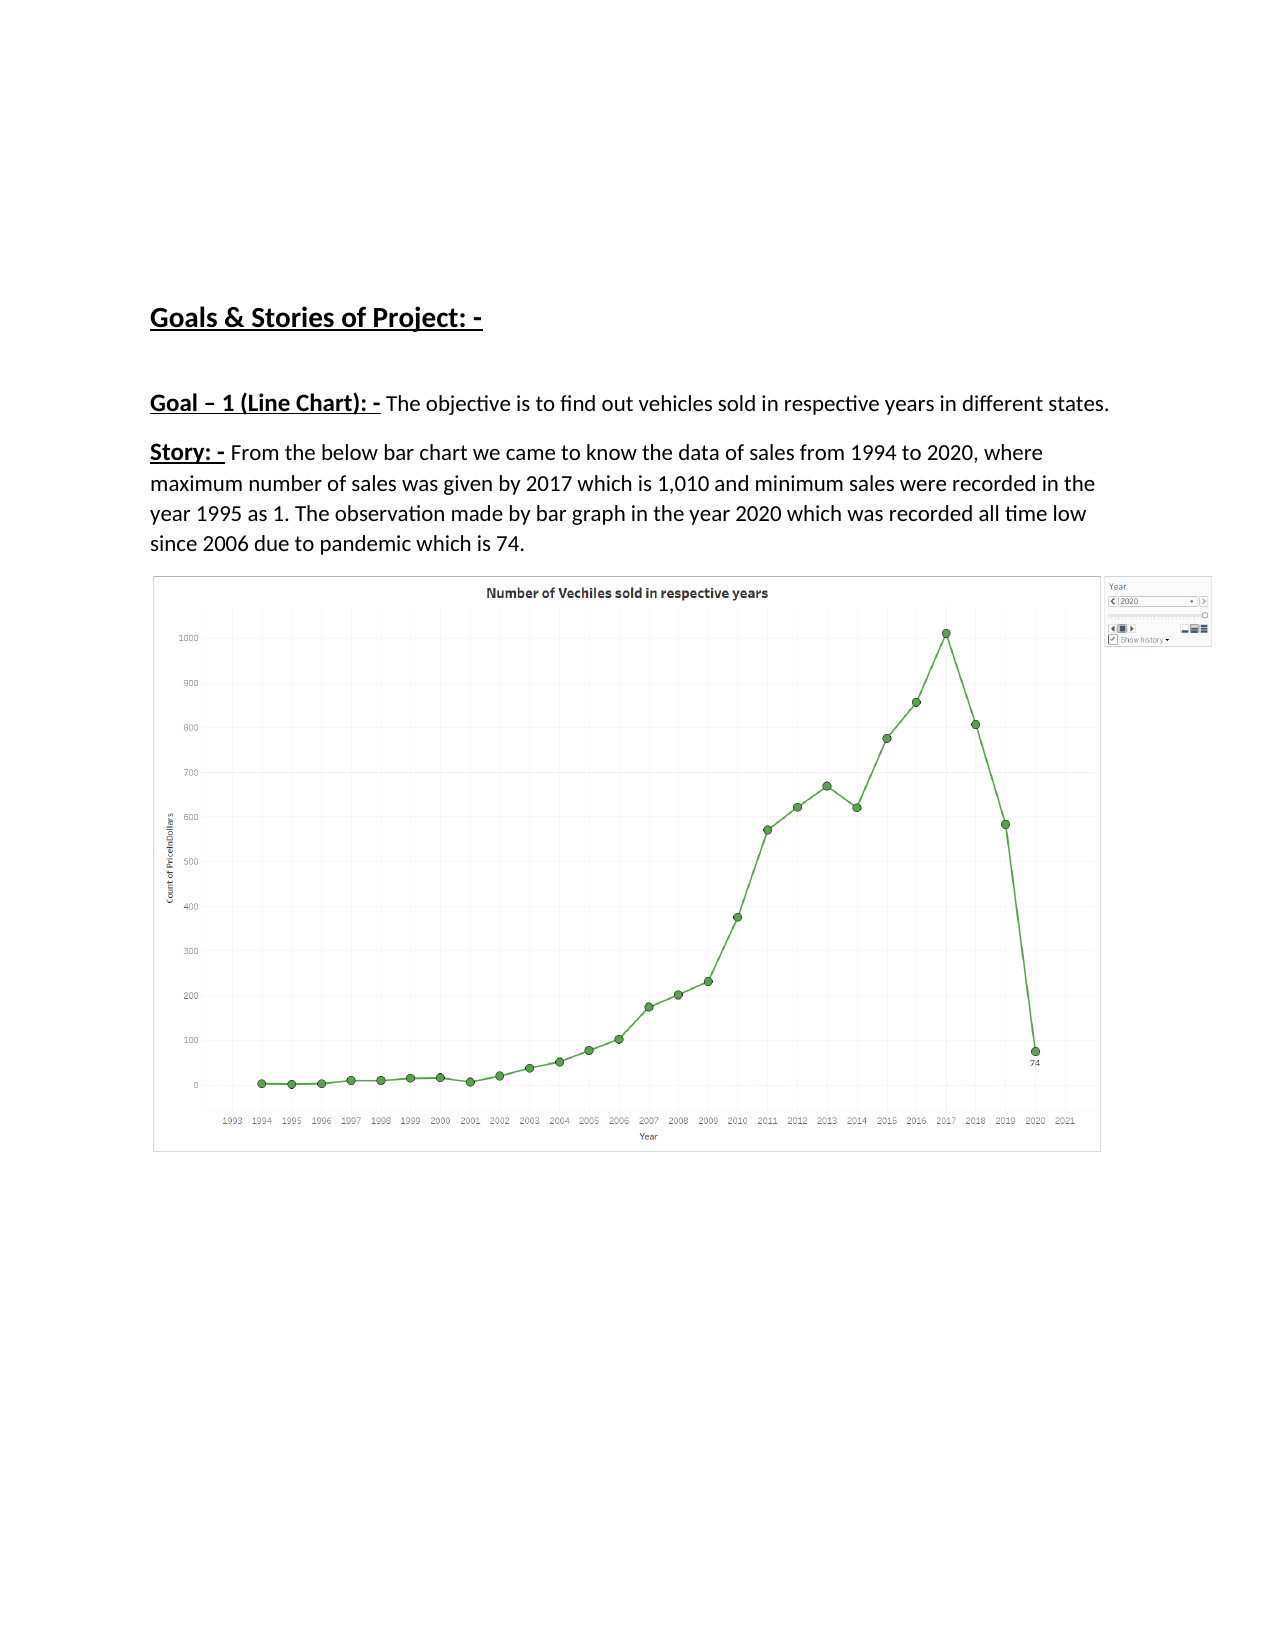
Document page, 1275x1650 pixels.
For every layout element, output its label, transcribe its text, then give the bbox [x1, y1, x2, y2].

picture [150, 576, 1214, 1154]
text Goals & Stories of Project: - [150, 299, 1125, 334]
text Goal – 1 (Line Chart): - The objective is to find out vehicles sold in respective years in different states. [150, 354, 1125, 417]
text Story: - From the below bar chart we came to know the data of sales from 1994 to 2020, where maximum number of sales was given by 2017 which is 1,010 and minimum sales were recorded in the year 1995 as 1. The observation made by bar graph in the year 2020 which was recorded all time low since 2006 due to pandemic which is 74. [150, 436, 1125, 557]
